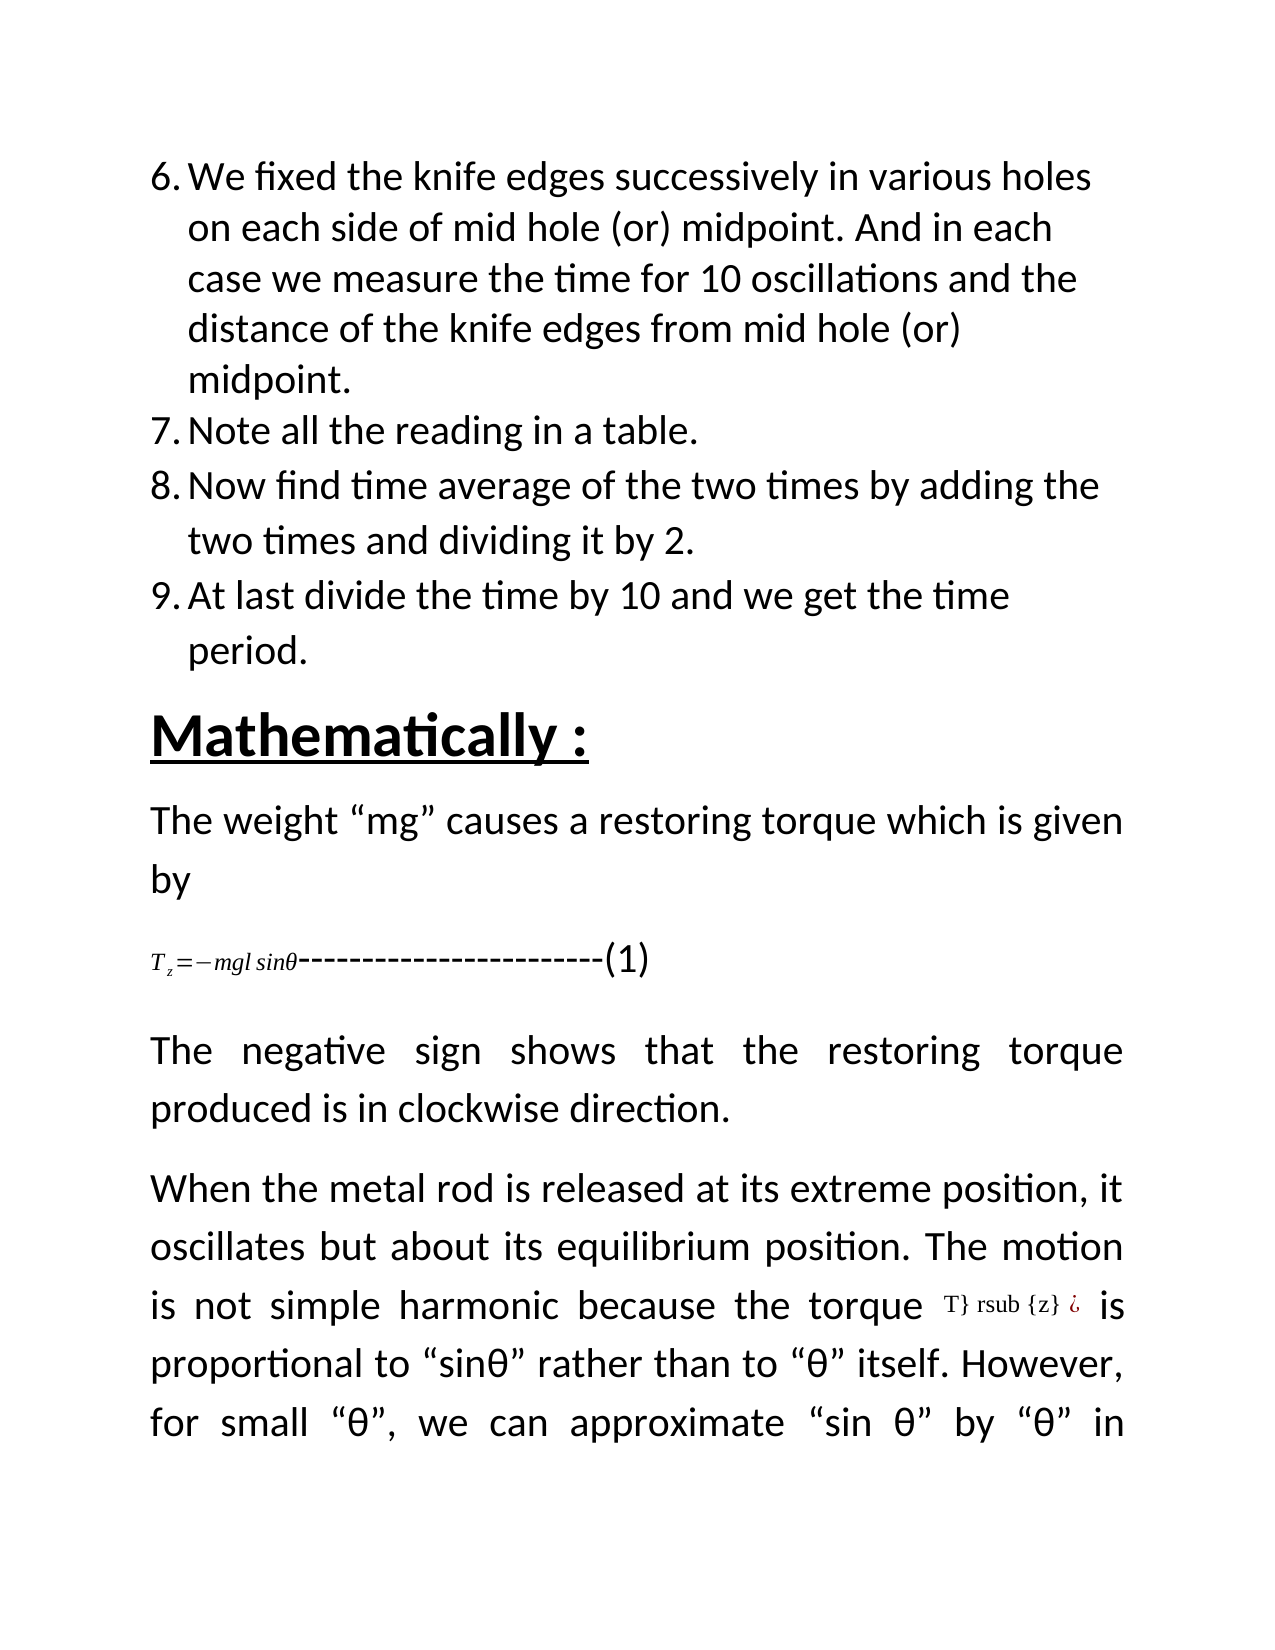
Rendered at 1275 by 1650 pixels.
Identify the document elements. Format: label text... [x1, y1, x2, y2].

list Now find time average of the two times by adding the two times and dividing it by 2. [150, 459, 1125, 565]
text ------------------------(1) [150, 932, 1125, 996]
text Mathematically : [150, 695, 1125, 772]
list We fixed the knife edges successively in various holes on each side of mid hole (or) midpoint. And in each case we measure the time for 10 oscillations and the distance of the knife edges from mid hole (or) midpoint. [150, 150, 1125, 404]
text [150, 1162, 1125, 1446]
list At last divide the time by 10 and we get the time period. [150, 569, 1125, 674]
text The negative sign shows that the restoring torque produced is in clockwise direction. [150, 1024, 1125, 1133]
list Note all the reading in a table. [150, 404, 1125, 455]
text The weight “mg” causes a restoring torque which is given by [150, 794, 1125, 904]
